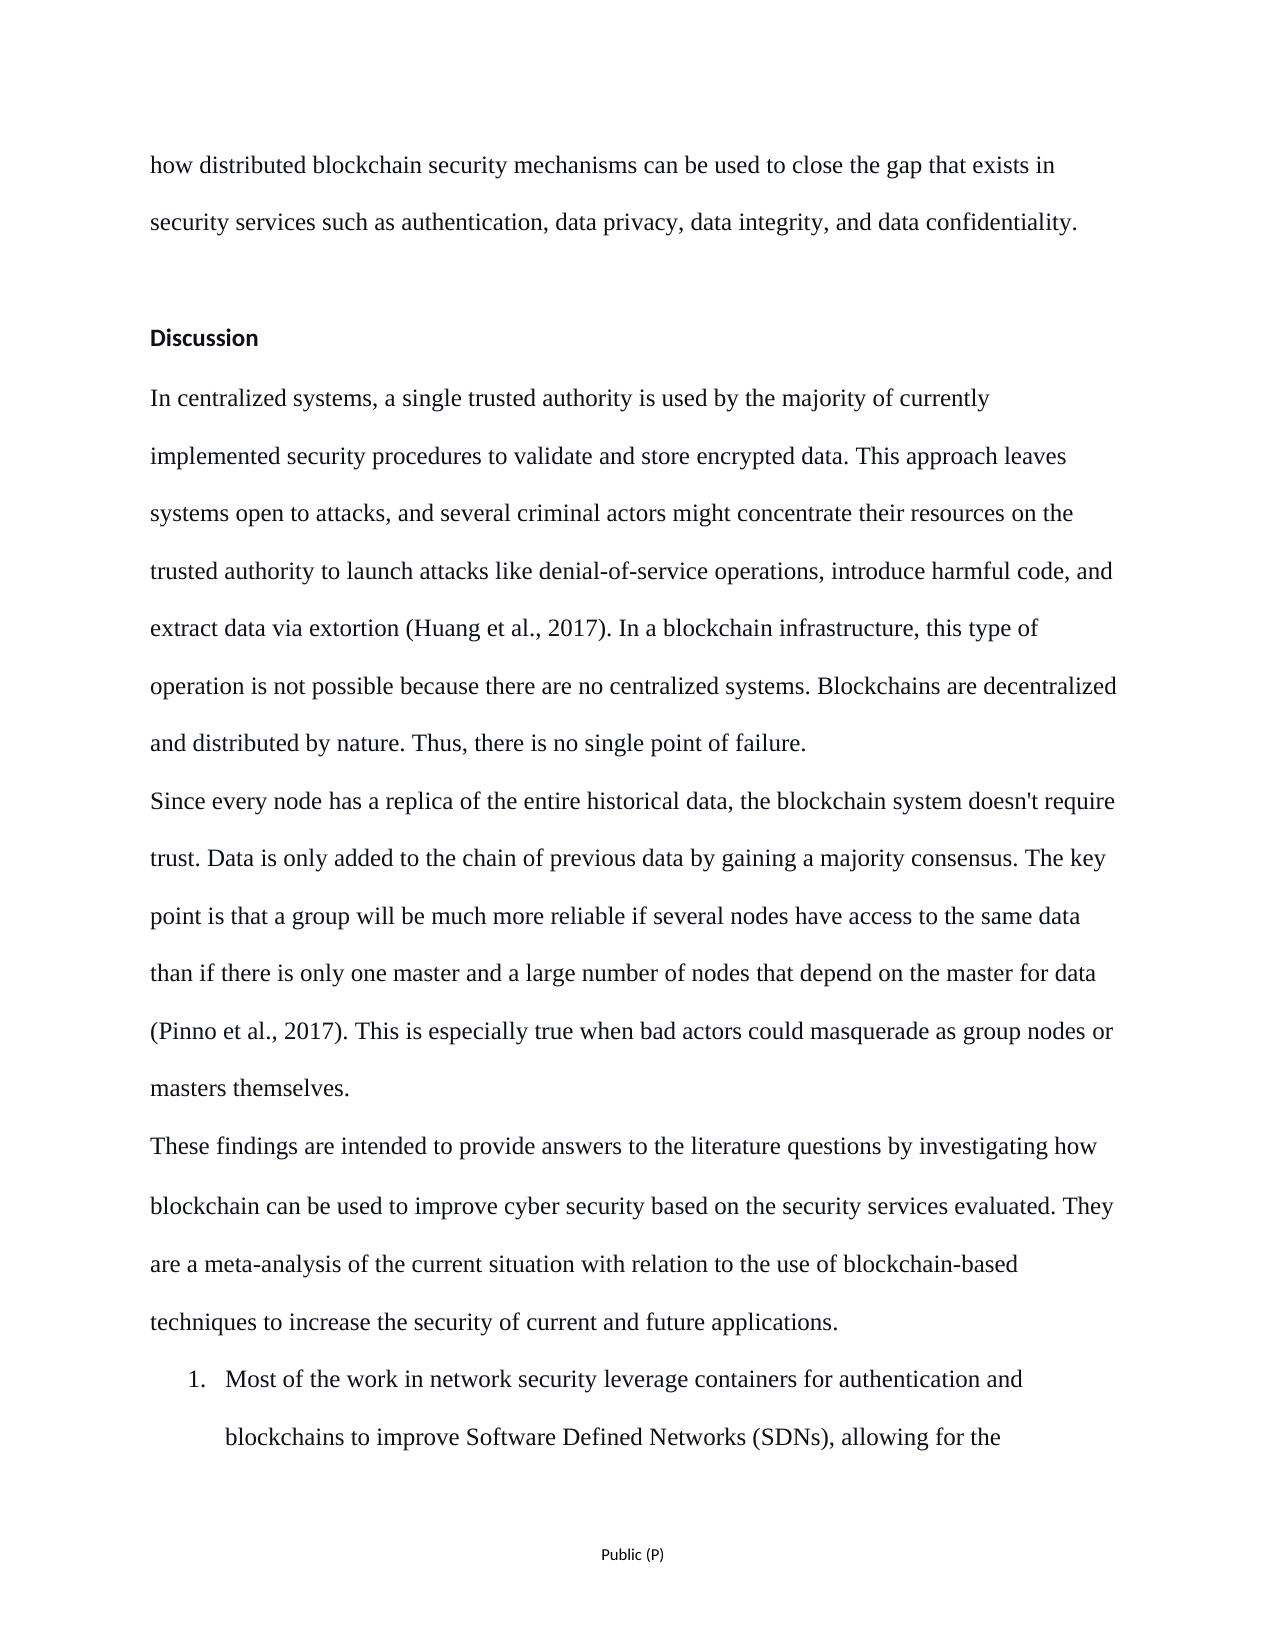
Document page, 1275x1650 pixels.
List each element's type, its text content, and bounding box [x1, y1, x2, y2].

text In centralized systems, a single trusted authority is used by the majority of currently implemented security procedures to validate and store encrypted data. This approach leaves systems open to attacks, and several criminal actors might concentrate their resources on the trusted authority to launch attacks like denial-of-service operations, introduce harmful code, and extract data via extortion (Huang et al., 2017). In a blockchain infrastructure, this type of operation is not possible because there are no centralized systems. Blockchains are decentralized and distributed by nature. Thus, there is no single point of failure. [150, 383, 1125, 757]
text Discussion [150, 322, 1125, 353]
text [150, 150, 1125, 236]
text These findings are intended to provide answers to the literature questions by investigating how blockchain can be used to improve cyber security based on the security services evaluated. They are a meta-analysis of the current situation with relation to the use of blockchain-based techniques to increase the security of current and future applications. [150, 1131, 1125, 1336]
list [187, 1364, 1125, 1451]
text Since every node has a replica of the entire historical data, the blockchain system doesn't require trust. Data is only added to the chain of previous data by gaining a majority consensus. The key point is that a group will be much more reliable if several nodes have access to the same data than if there is only one master and a large number of nodes that depend on the master for data (Pinno et al., 2017). This is especially true when bad actors could masquerade as group nodes or masters themselves. [150, 786, 1125, 1102]
